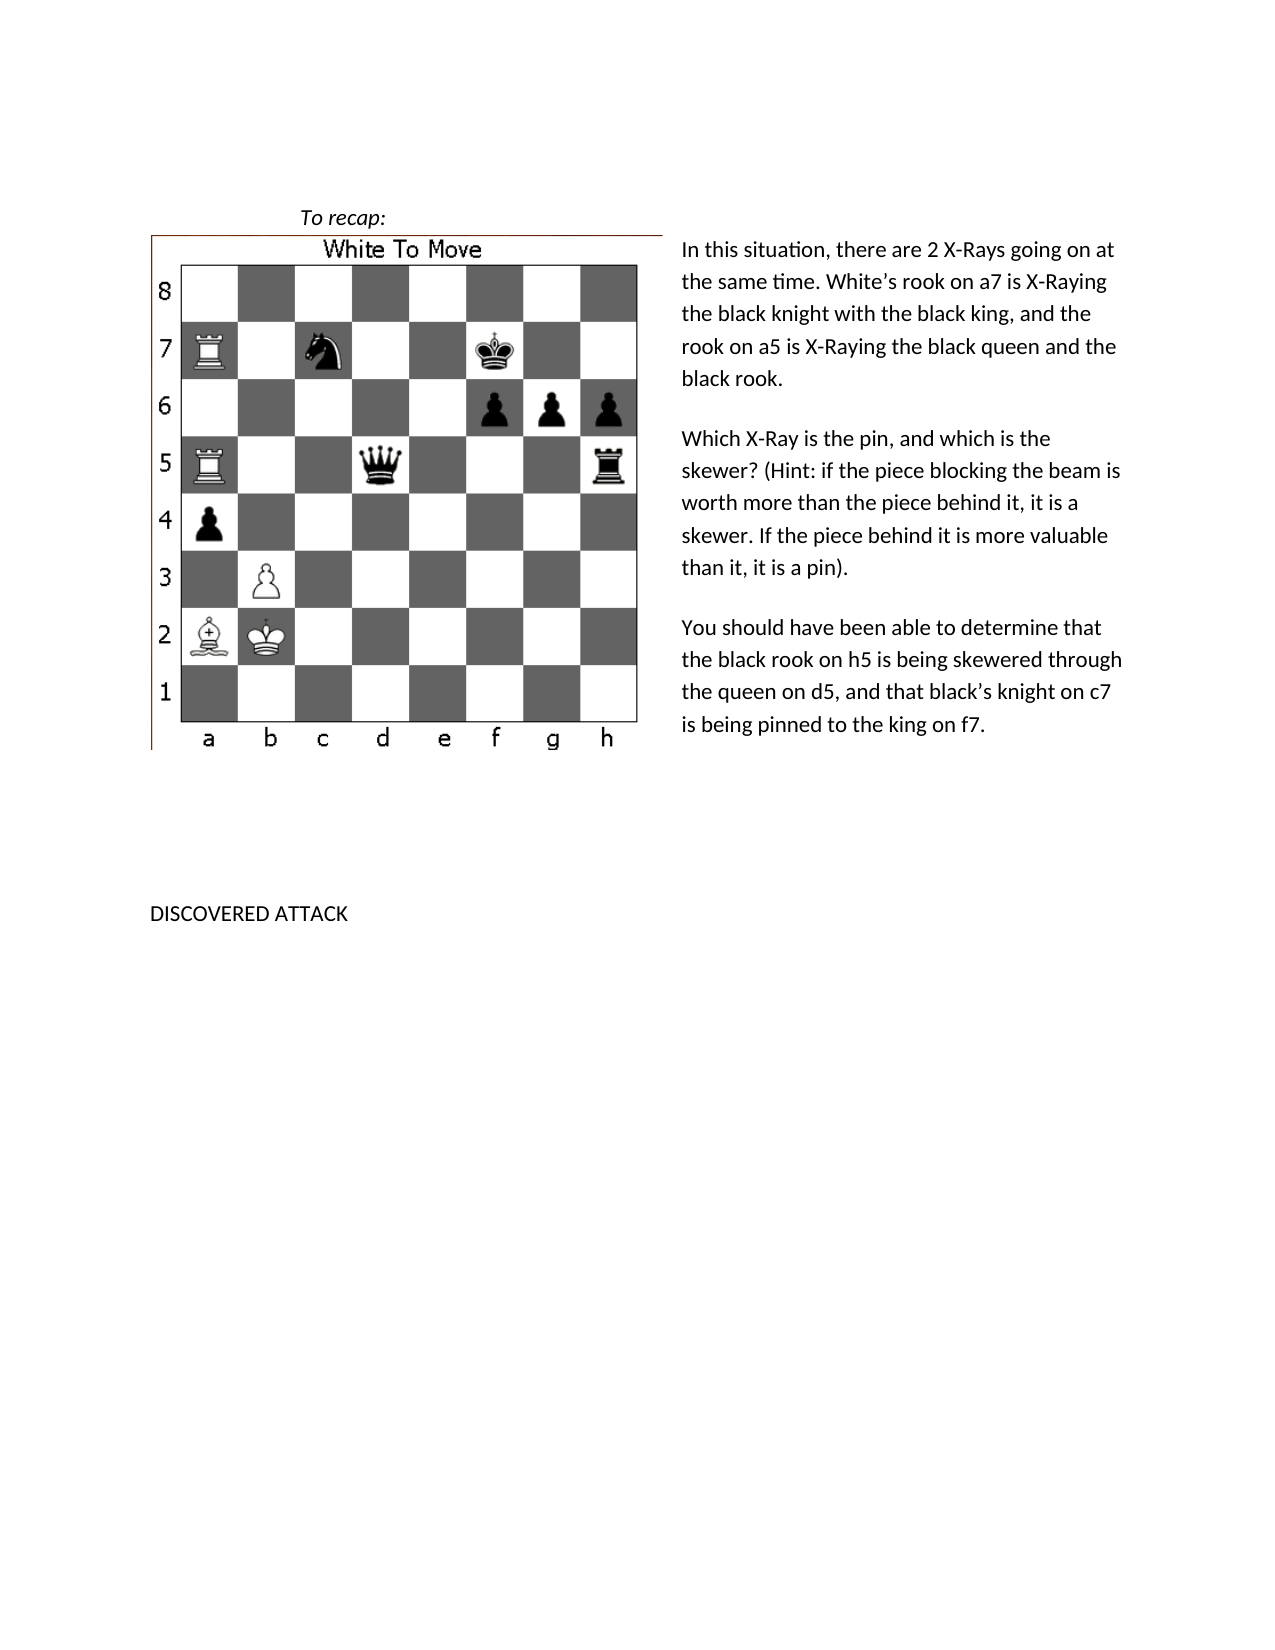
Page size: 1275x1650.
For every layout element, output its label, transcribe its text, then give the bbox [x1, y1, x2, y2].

picture [150, 235, 663, 749]
